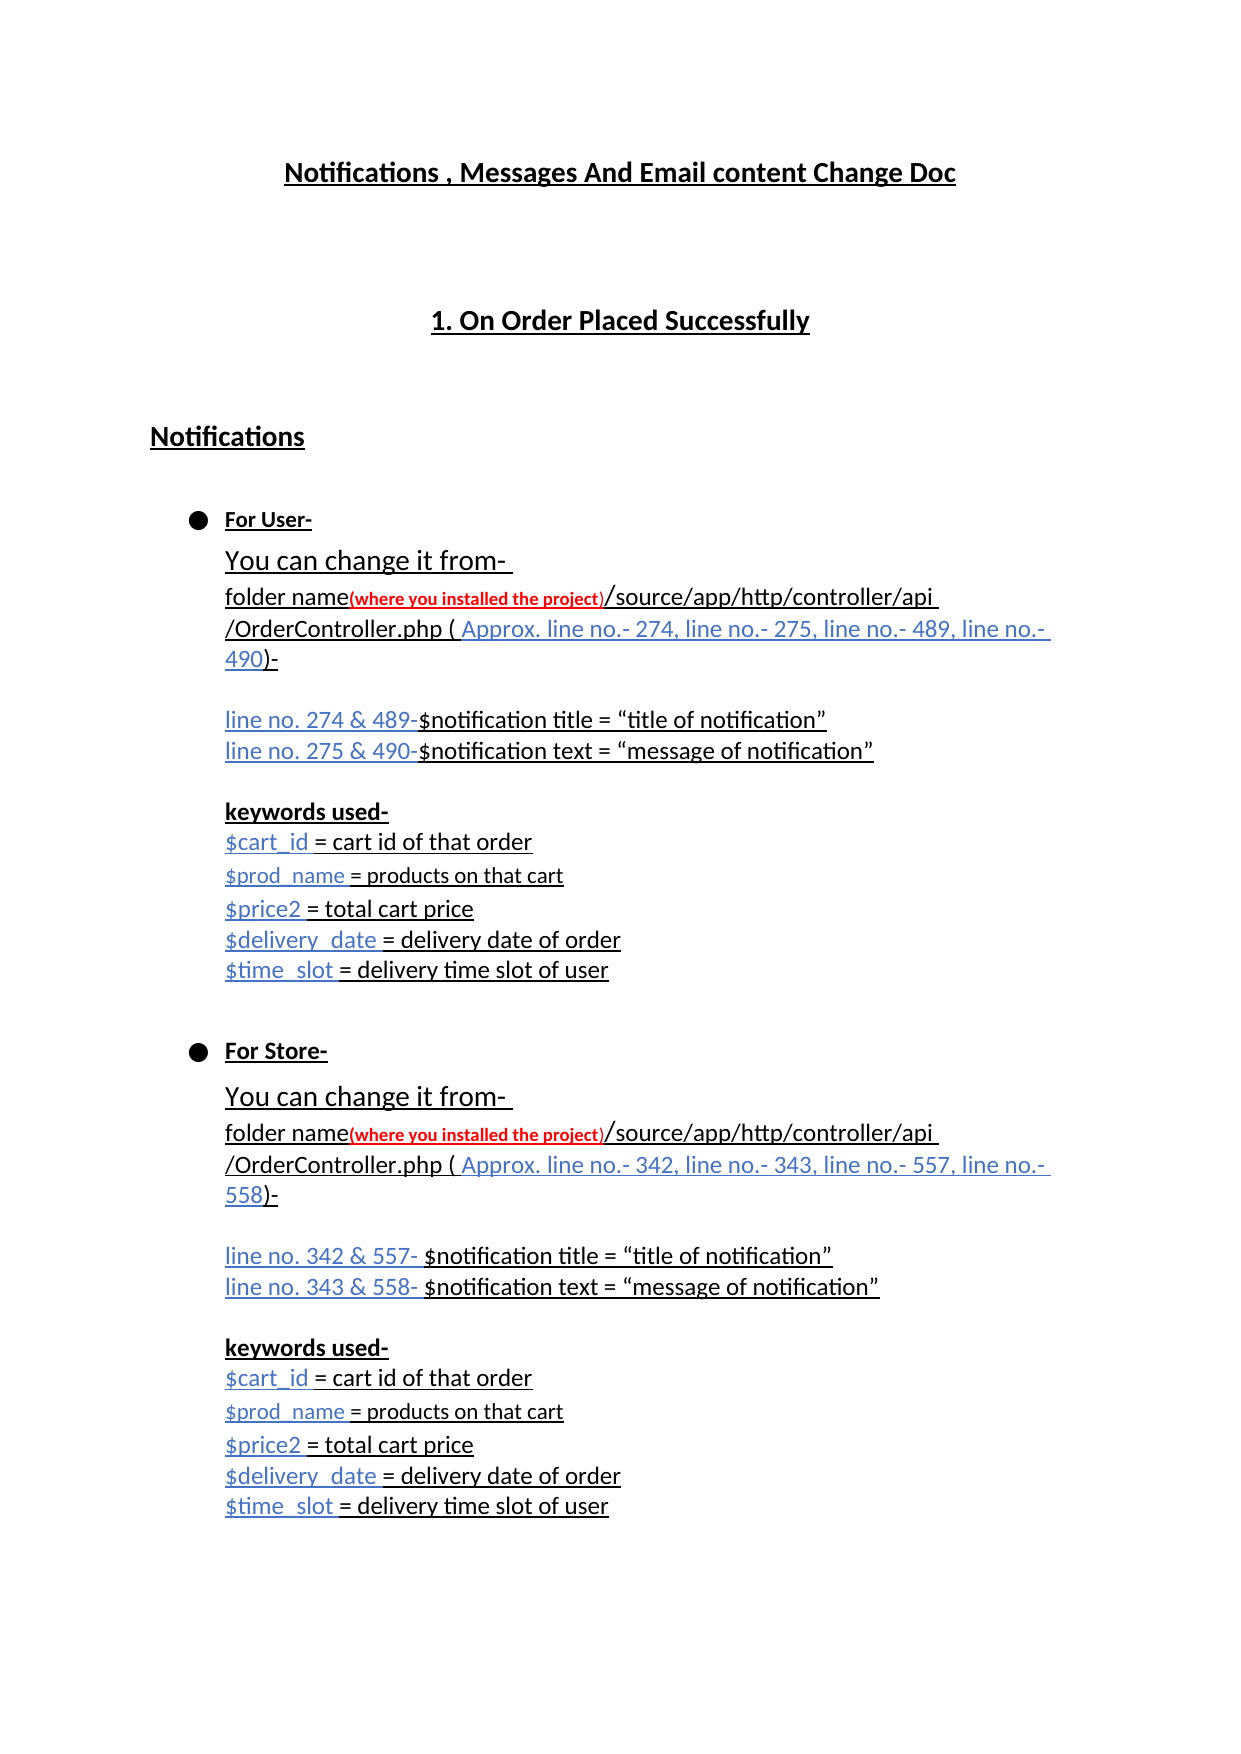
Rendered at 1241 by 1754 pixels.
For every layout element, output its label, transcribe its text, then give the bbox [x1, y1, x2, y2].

subtitle Notifications , Messages And Email content Change Doc [150, 154, 1090, 258]
subtitle 1. On Order Placed Successfully [150, 302, 1090, 338]
subtitle $prod_name = products on that cart [225, 861, 1090, 889]
subtitle For User- You can change it from- folder name(where you installed the project)/source/app/http/controller/api /OrderController.php ( Approx. line no.- 274, line no.- 275, line no.- 489, line no.- 490)- line no. 274 & 489-$notification title = “title of notification” line no. 275 & 490-$notification text = “message of notification” keywords used- $cart_id = cart id of that order [187, 490, 1090, 857]
subtitle You can change it from- folder name(where you installed the project)/source/app/http/controller/api /OrderController.php ( Approx. line no.- 342, line no.- 343, line no.- 557, line no.- 558)- line no. 342 & 557- $notification title = “title of notification” line no. 343 & 558- $notification text = “message of notification” keywords used- $cart_id = cart id of that order [225, 1078, 1090, 1393]
subtitle $price2 = total cart price $delivery_date = delivery date of order $time_slot = delivery time slot of user [225, 893, 1090, 1018]
subtitle $price2 = total cart price $delivery_date = delivery date of order $time_slot = delivery time slot of user [225, 1429, 1090, 1584]
subtitle Notifications [150, 382, 1090, 486]
subtitle $prod_name = products on that cart [225, 1397, 1090, 1425]
subtitle For Store- [187, 1022, 1090, 1073]
